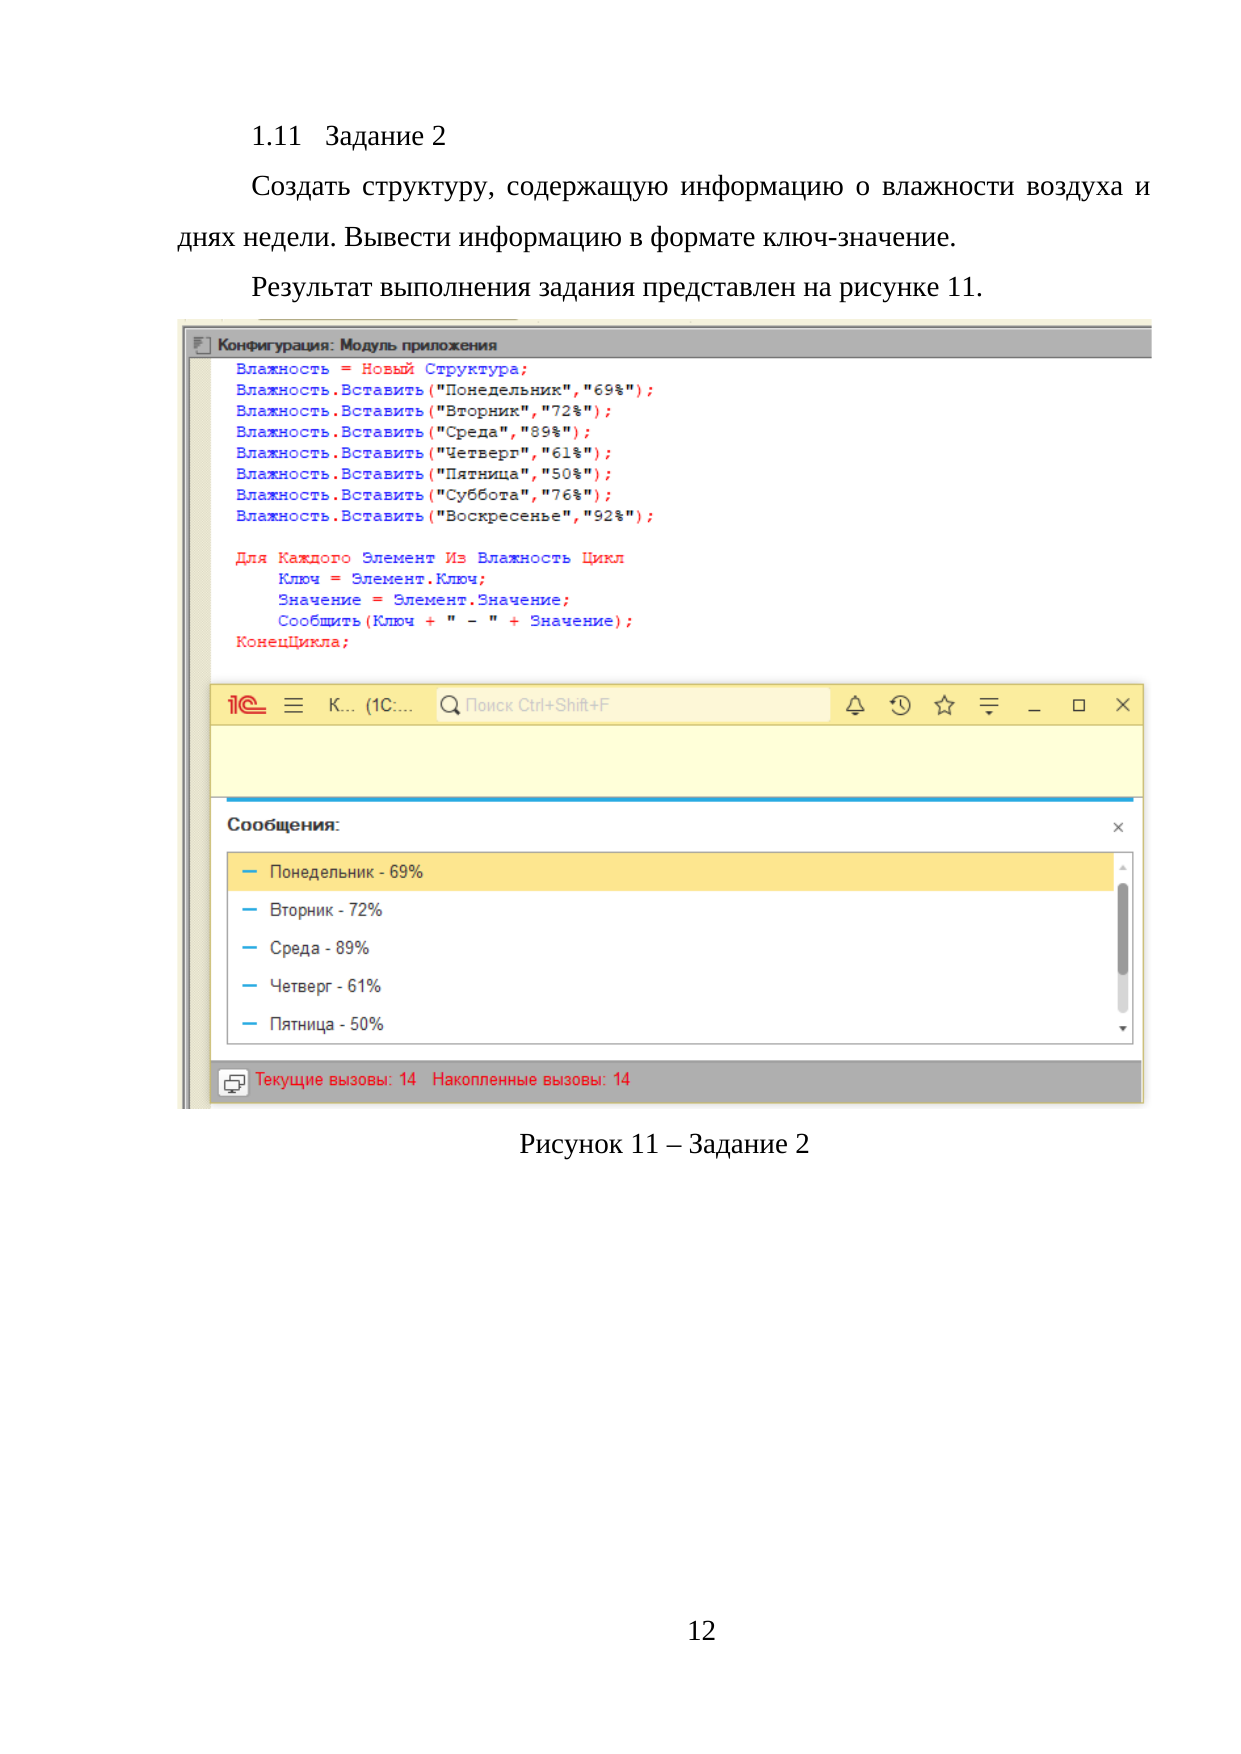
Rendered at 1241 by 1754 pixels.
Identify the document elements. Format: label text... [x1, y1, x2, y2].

list Задание 2 [251, 118, 1152, 152]
picture [177, 319, 1152, 1109]
text Результат выполнения задания представлен на рисунке 11. [177, 269, 1152, 303]
text Создать структуру, содержащую информацию о влажности воздуха и днях недели. Вывести информацию в формате ключ-значение. [177, 168, 1152, 252]
text Рисунок 11 – Задание 2 [177, 1126, 1152, 1159]
